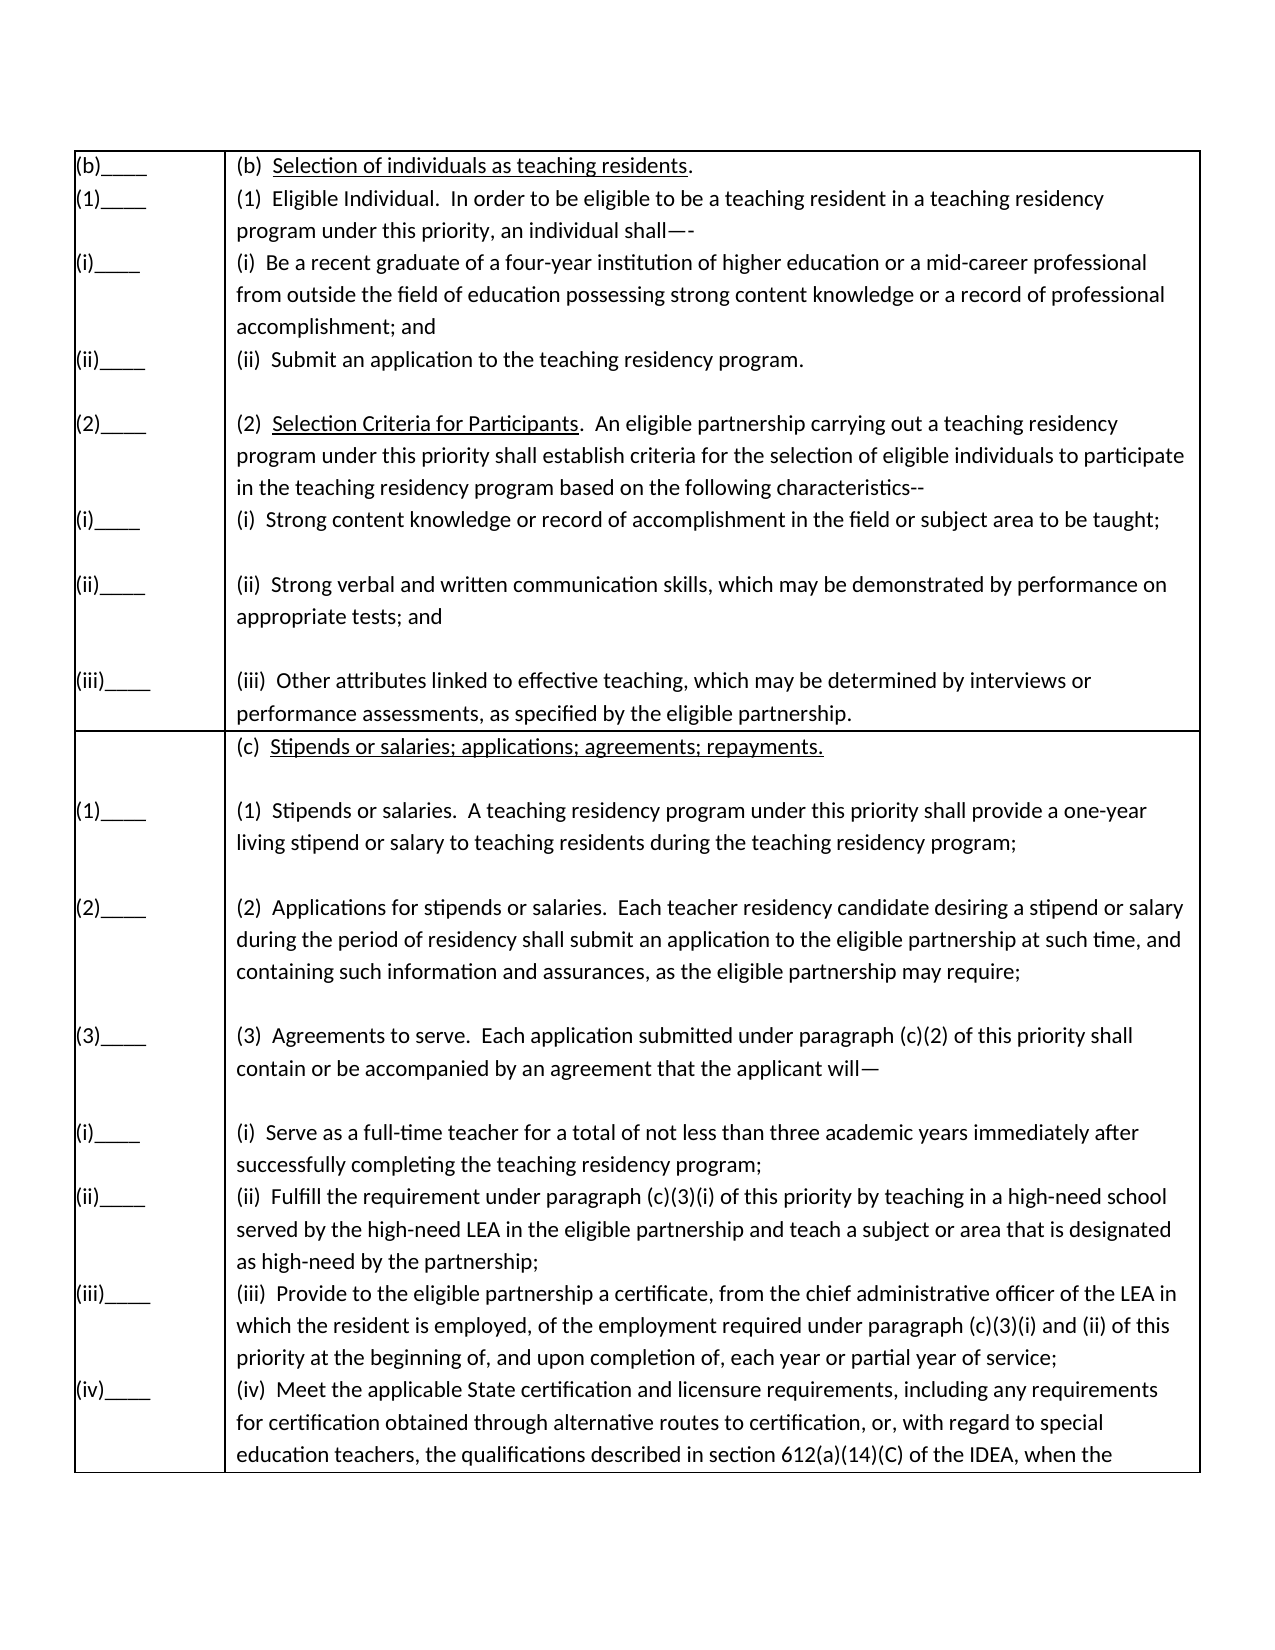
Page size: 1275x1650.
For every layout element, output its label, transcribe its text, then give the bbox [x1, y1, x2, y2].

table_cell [76, 732, 224, 1472]
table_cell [226, 732, 1199, 1472]
table_cell (b) Selection of individuals as teaching residents. (1) Eligible Individual. In order to be eligible to be a teaching resident in a teaching residency program under this priority, an individual shall—- (i) Be a recent graduate of a four-year institution of higher education or a mid-career professional from outside the field of education possessing strong content knowledge or a record of professional accomplishment; and (ii) Submit an application to the teaching residency program. (2) Selection Criteria for Participants. An eligible partnership carrying out a teaching residency program under this priority shall establish criteria for the selection of eligible individuals to participate in the teaching residency program based on the following characteristics-- (i) Strong content knowledge or record of accomplishment in the field or subject area to be taught; (ii) Strong verbal and written communication skills, which may be demonstrated by performance on appropriate tests; and (iii) Other attributes linked to effective teaching, which may be determined by interviews or performance assessments, as specified by the eligible partnership. [226, 152, 1199, 730]
table_cell (b)____ (1)____ (i)____ (ii)____ (2)____ (i)____ (ii)____ (iii)____, [76, 152, 224, 730]
